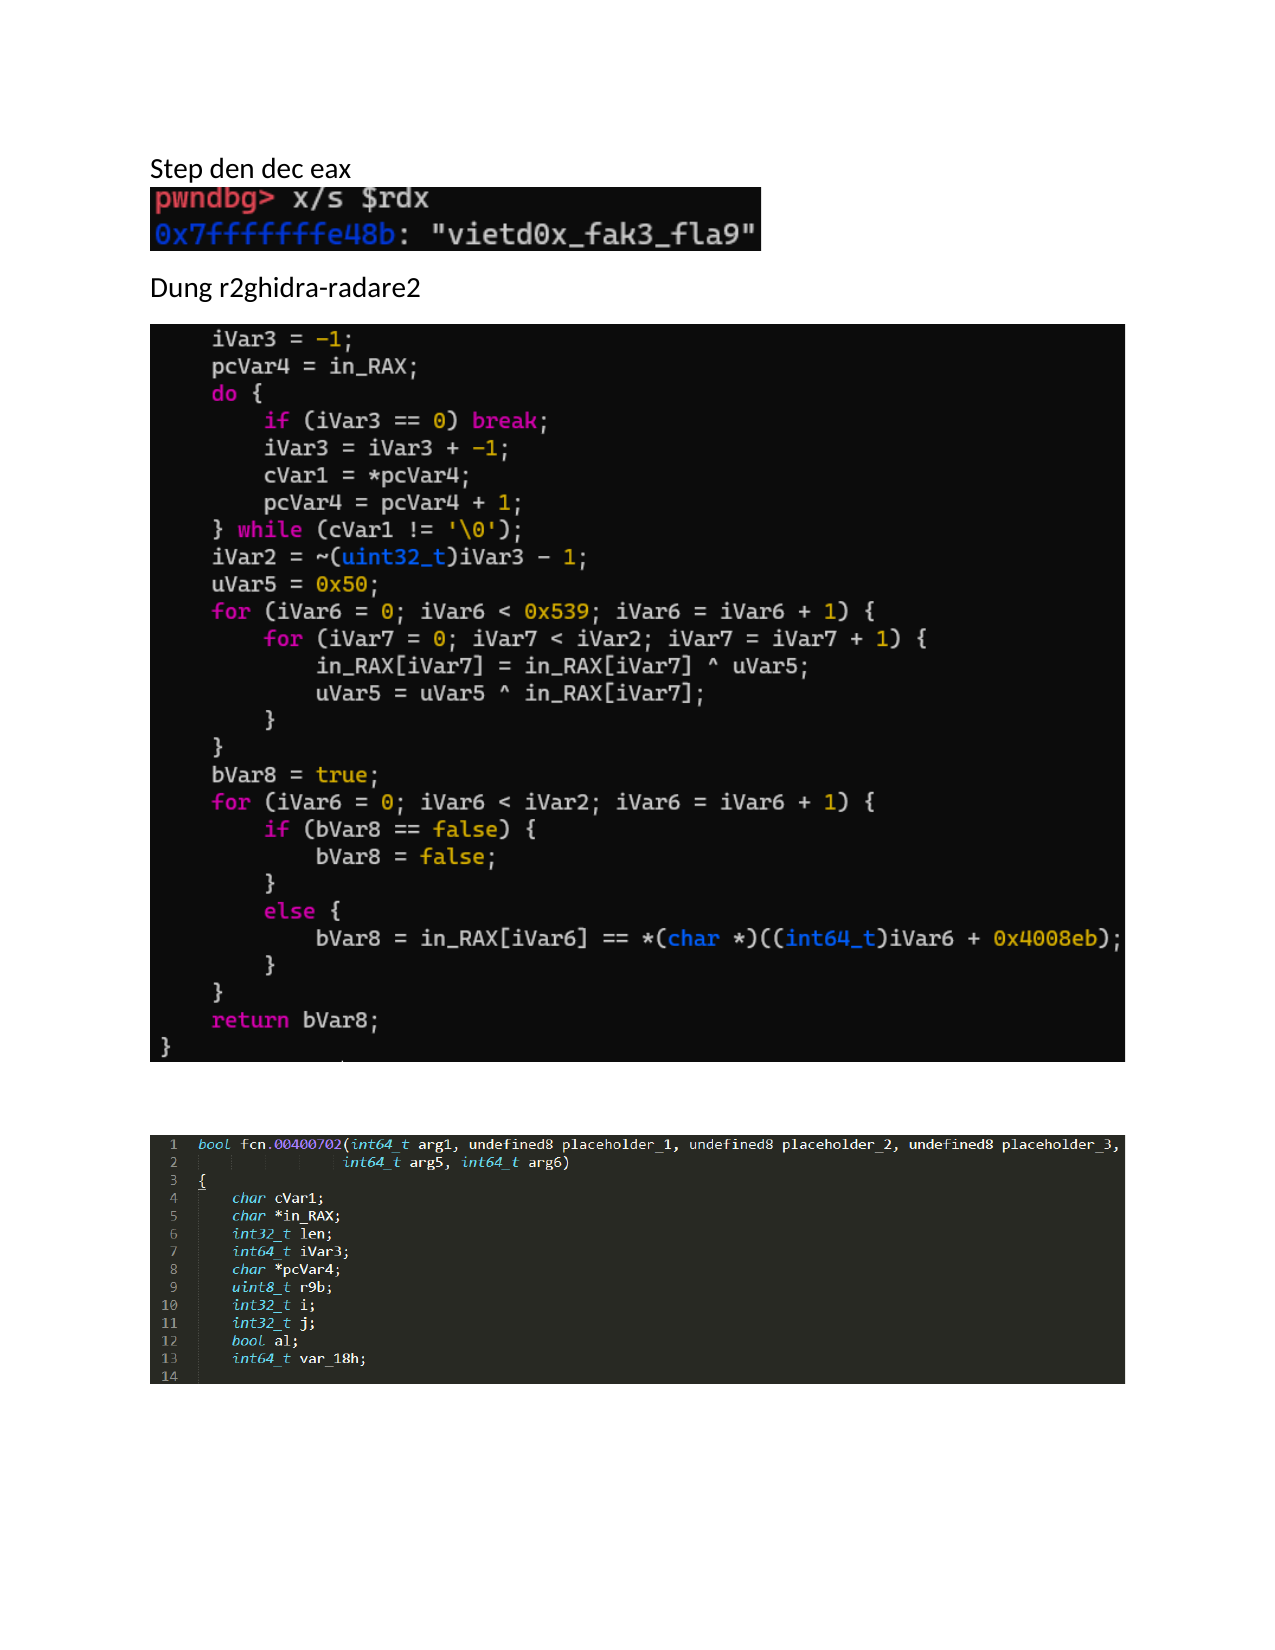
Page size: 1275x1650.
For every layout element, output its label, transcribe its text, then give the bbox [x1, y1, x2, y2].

text Dung r2ghidra-radare2 [150, 269, 1125, 305]
picture [150, 187, 762, 251]
picture [150, 324, 1125, 1062]
picture [150, 1135, 1125, 1384]
